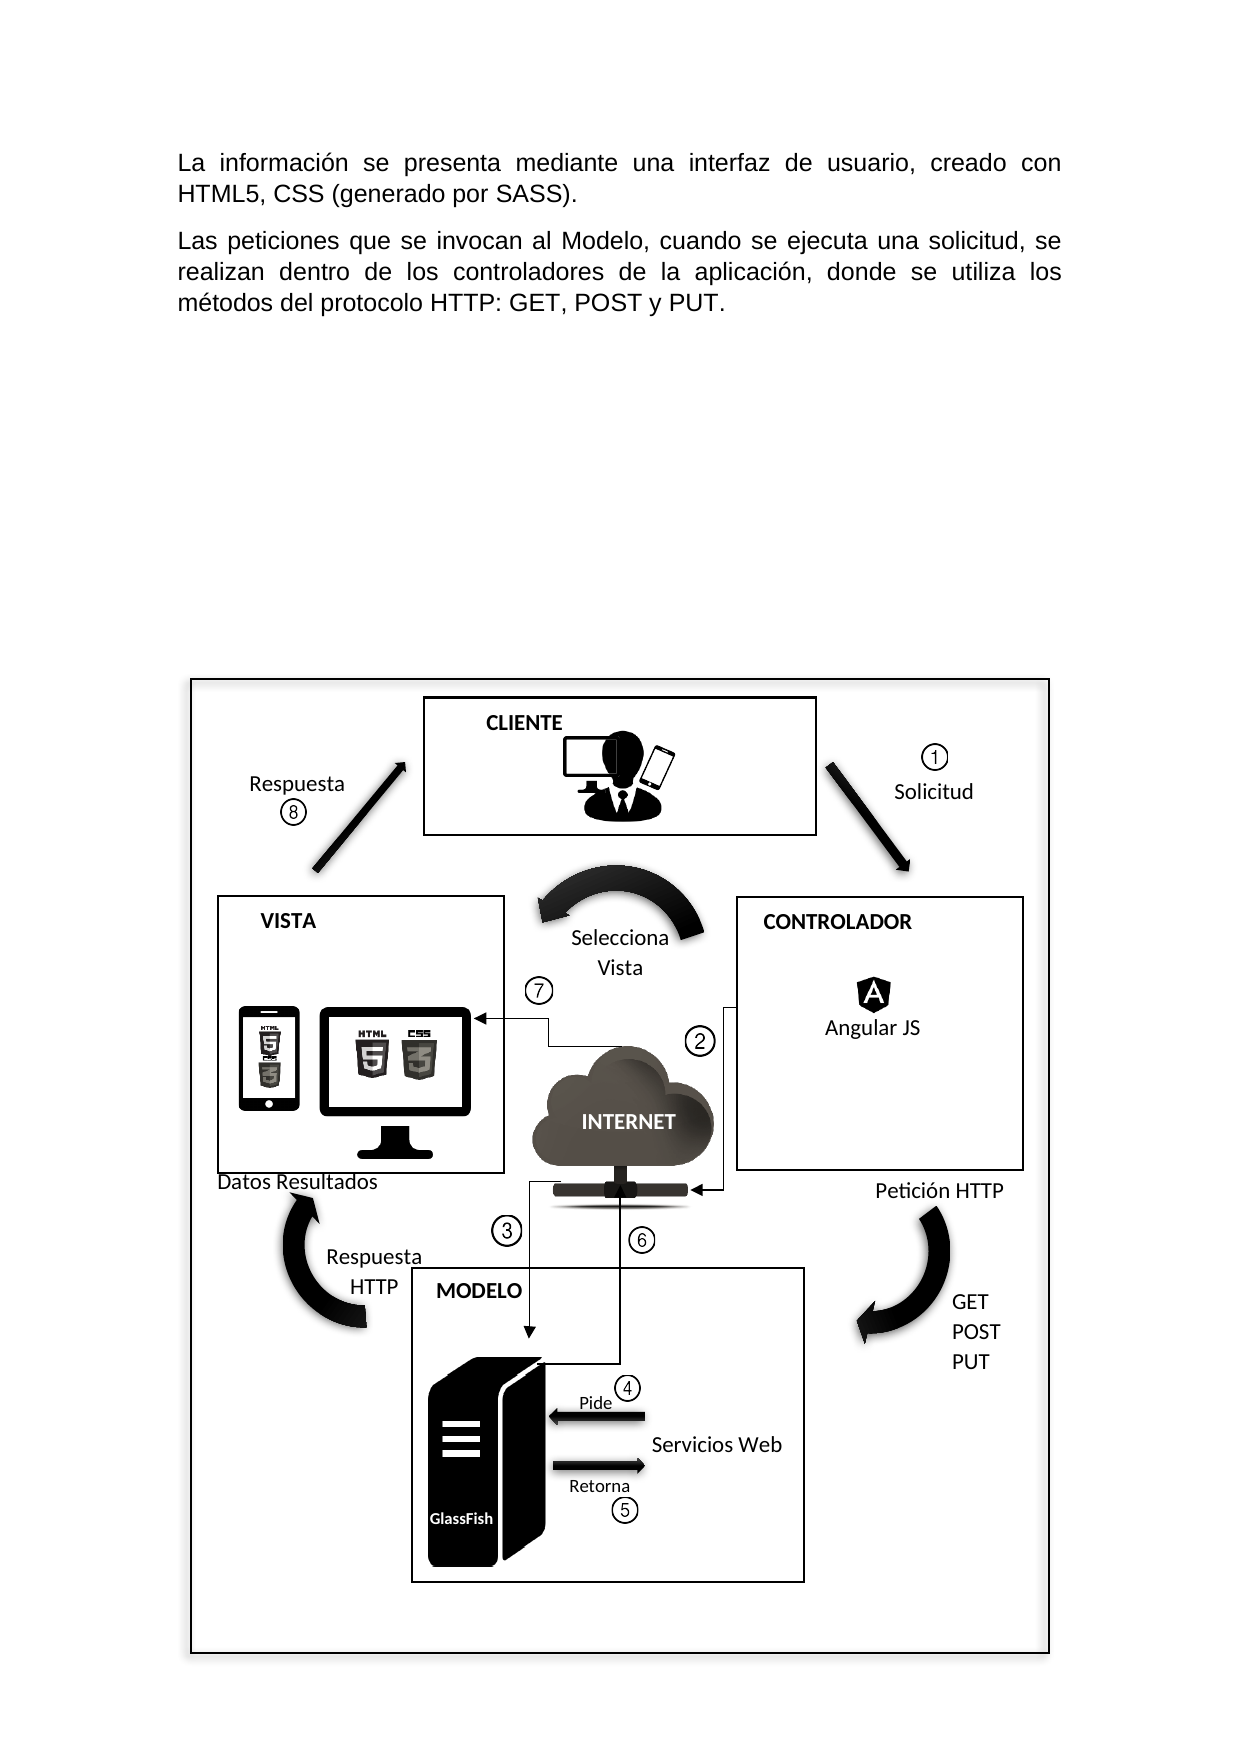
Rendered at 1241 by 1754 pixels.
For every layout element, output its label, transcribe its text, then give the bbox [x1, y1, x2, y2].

picture [525, 976, 554, 1005]
picture [563, 730, 675, 822]
picture [854, 975, 893, 1014]
picture [628, 1226, 656, 1254]
picture [280, 798, 307, 826]
picture [491, 1215, 523, 1247]
picture [614, 1375, 641, 1402]
picture [415, 1357, 558, 1567]
picture [684, 1025, 716, 1057]
picture [319, 1007, 471, 1159]
picture [921, 743, 948, 771]
picture [611, 1497, 639, 1524]
text La información se presenta mediante una interfaz de usuario, creado con HTML5, CSS (generado por SASS). [177, 148, 1063, 207]
text Las peticiones que se invocan al Modelo, cuando se ejecuta una solicitud, se realizan dentro de los controladores de la aplicación, donde se utiliza los métodos del protocolo HTTP: GET, POST y PUT. [177, 226, 1063, 317]
picture [238, 1006, 300, 1111]
